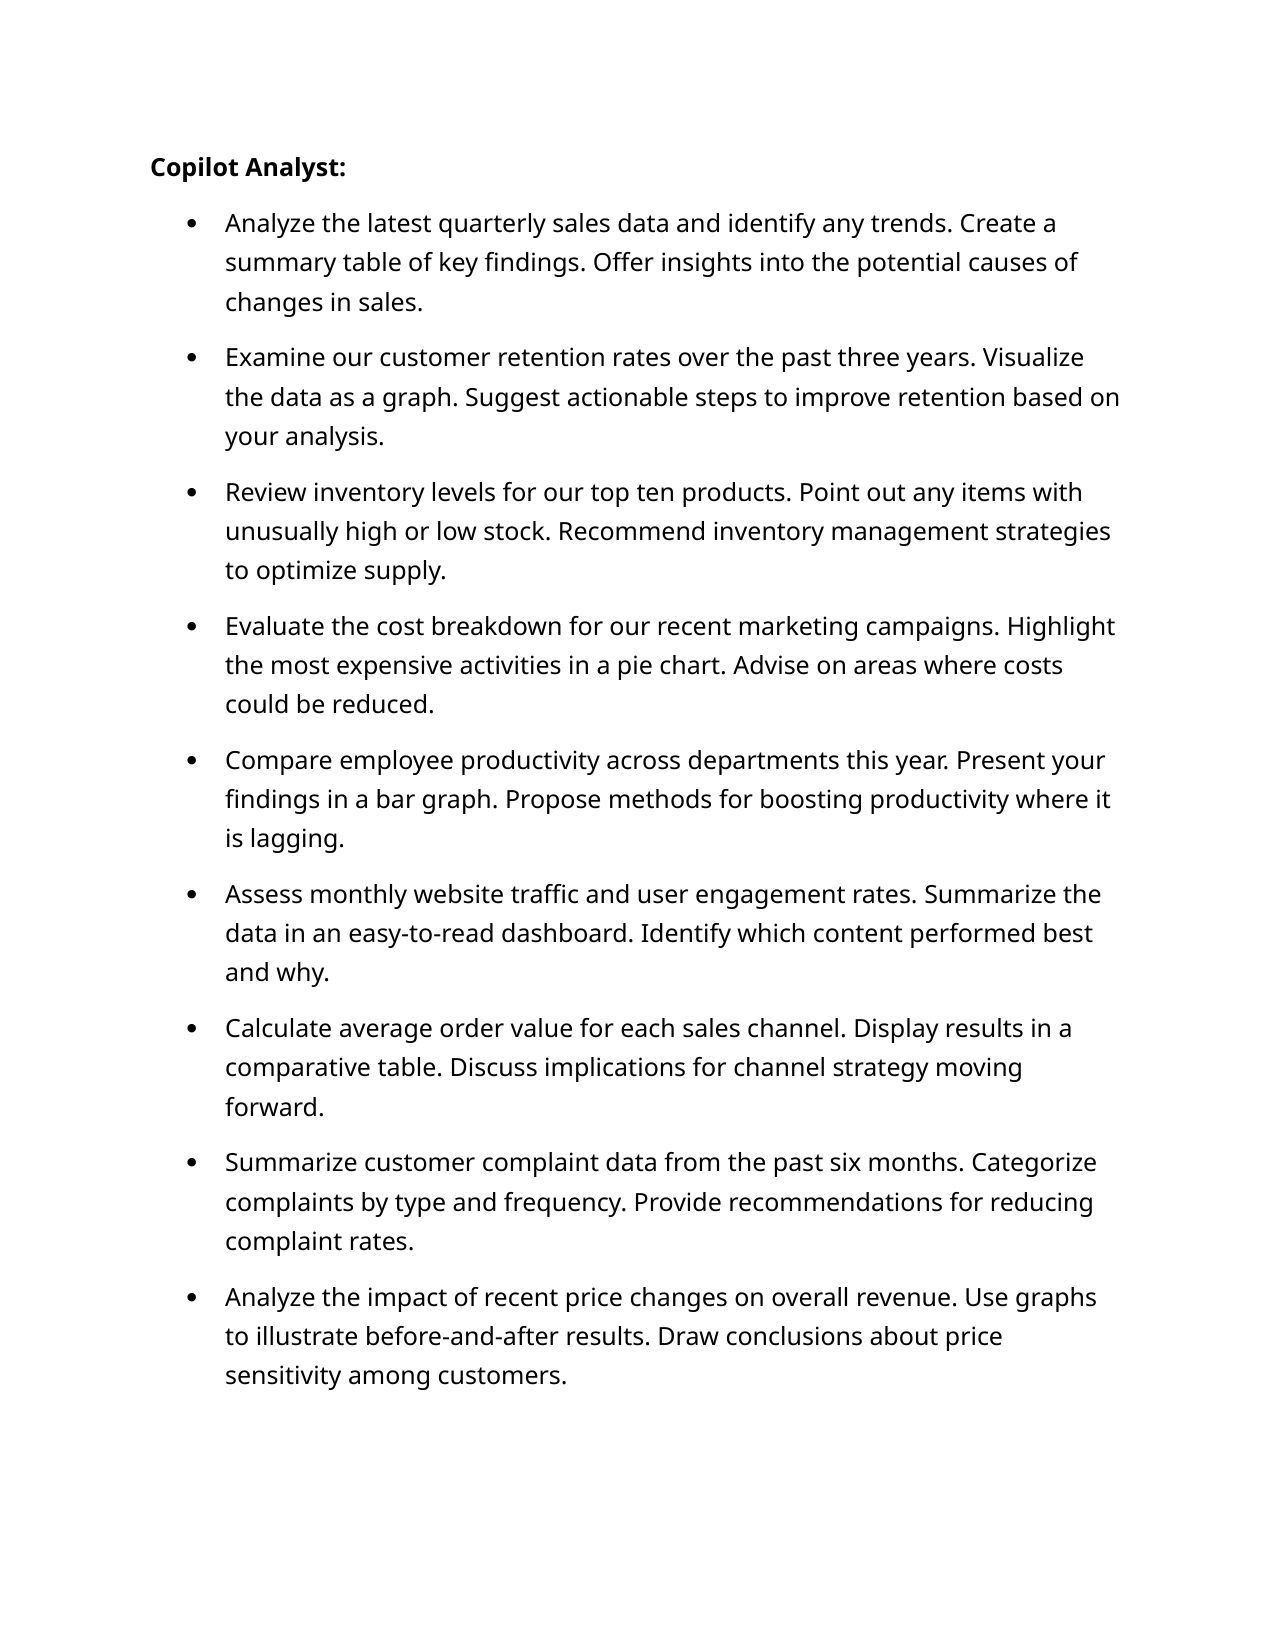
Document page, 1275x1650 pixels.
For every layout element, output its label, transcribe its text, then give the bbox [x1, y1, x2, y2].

list Summarize customer complaint data from the past six months. Categorize complaints by type and frequency. Provide recommendations for reducing complaint rates. [187, 1145, 1125, 1257]
list Compare employee productivity across departments this year. Present your findings in a bar graph. Propose methods for boosting productivity where it is lagging. [187, 742, 1125, 855]
list Calculate average order value for each sales channel. Display results in a comparative table. Discuss implications for channel strategy moving forward. [187, 1011, 1125, 1123]
list Review inventory levels for our top ten products. Point out any items with unusually high or low stock. Recommend inventory management strategies to optimize supply. [187, 474, 1125, 587]
list Evaluate the cost breakdown for our recent marketing campaigns. Highlight the most expensive activities in a pie chart. Advise on areas where costs could be reduced. [187, 608, 1125, 721]
list Analyze the impact of recent price changes on overall revenue. Use graphs to illustrate before-and-after results. Draw conclusions about price sensitivity among customers. [187, 1279, 1125, 1392]
list Analyze the latest quarterly sales data and identify any trends. Create a summary table of key findings. Offer insights into the potential causes of changes in sales. [187, 206, 1125, 318]
list Assess monthly website traffic and user engagement rates. Summarize the data in an easy-to-read dashboard. Identify which content performed best and why. [187, 877, 1125, 989]
list Examine our customer retention rates over the past three years. Visualize the data as a graph. Suggest actionable steps to improve retention based on your analysis. [187, 340, 1125, 452]
text Copilot Analyst: [150, 150, 1125, 184]
